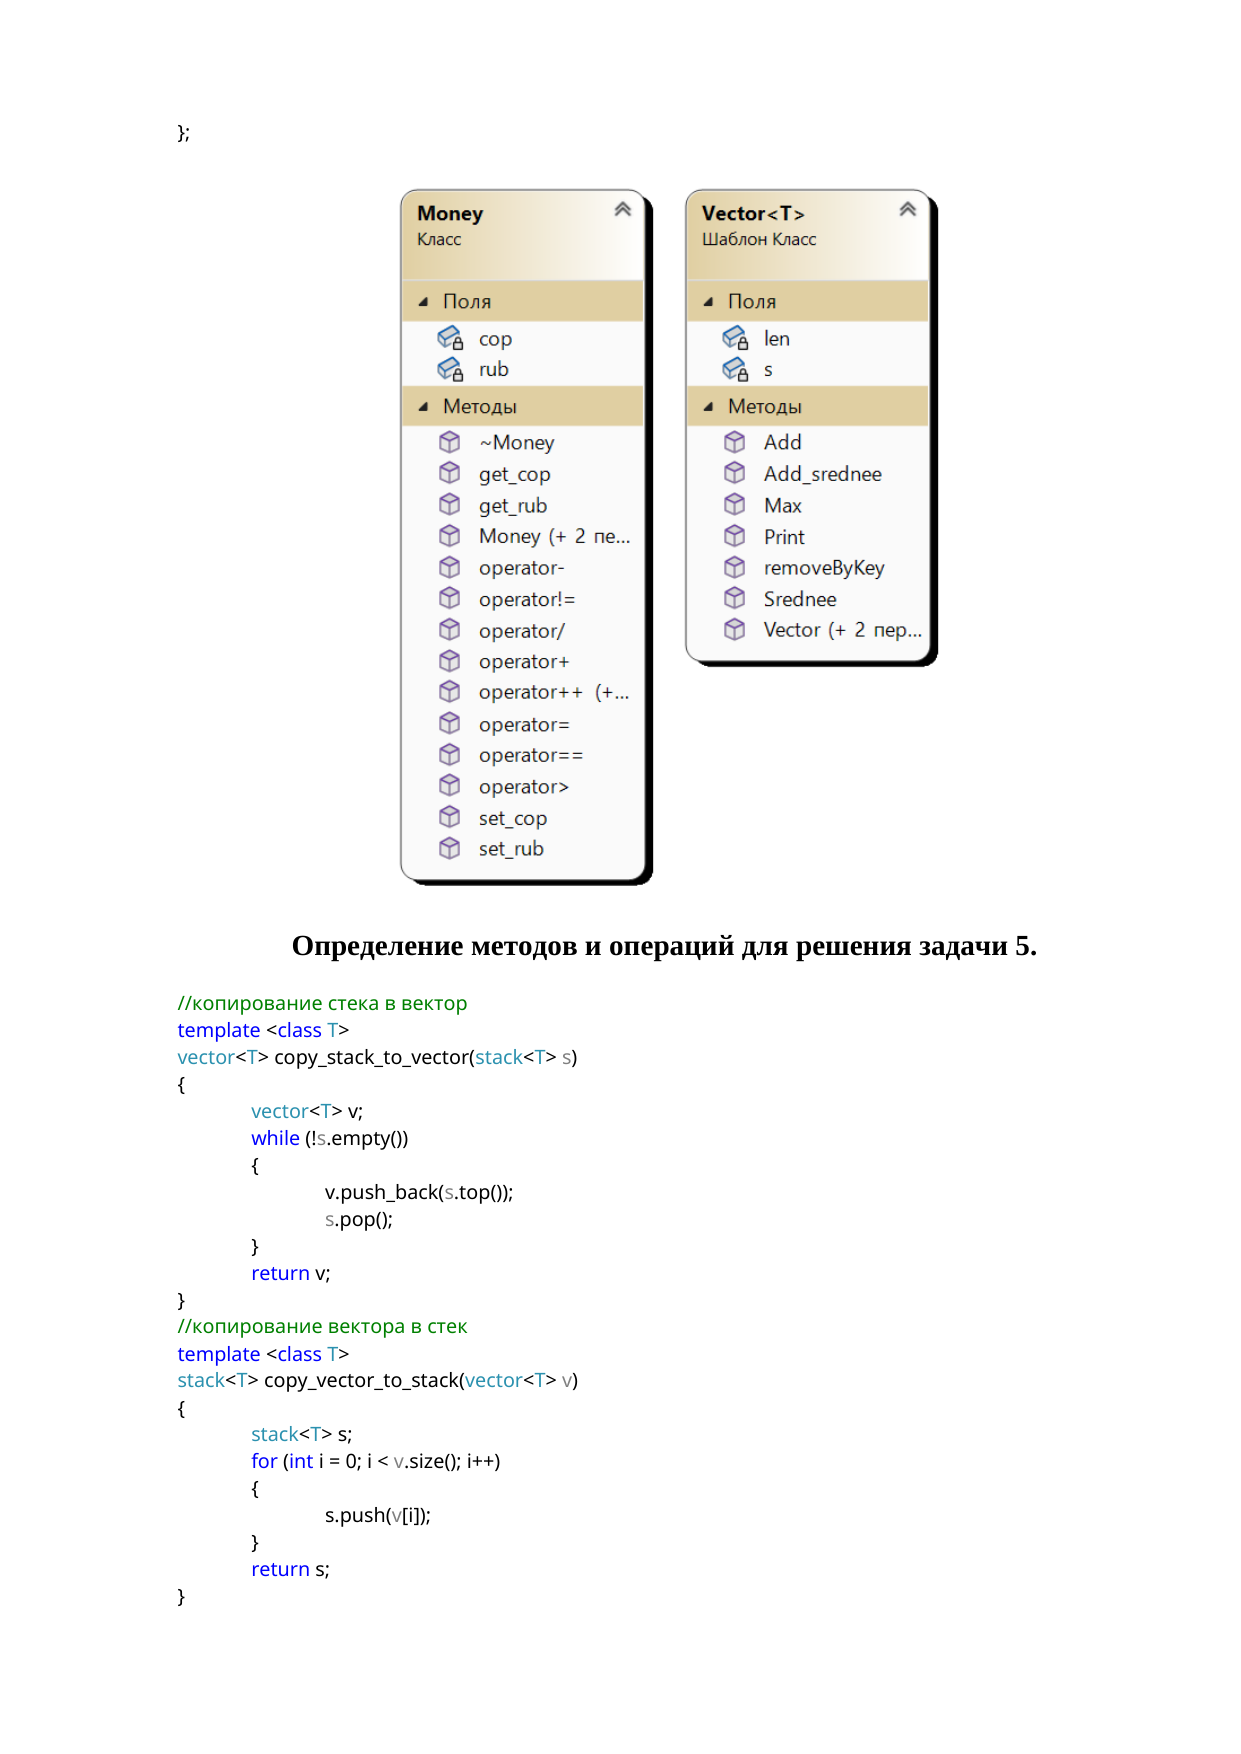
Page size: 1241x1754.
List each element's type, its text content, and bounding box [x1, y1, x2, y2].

text vector<T> v; [177, 1097, 1152, 1124]
text s.push(v[i]); [177, 1502, 1152, 1529]
text { [177, 1475, 1152, 1502]
text { [177, 1394, 1152, 1421]
text { [177, 1070, 1152, 1097]
text return s; [177, 1556, 1152, 1583]
text template <class T> [177, 1340, 1152, 1367]
text //копирование стека в вектор [177, 989, 1152, 1016]
text } [177, 1529, 1152, 1556]
text return v; [177, 1259, 1152, 1286]
text vector<T> copy_stack_to_vector(stack<T> s) [177, 1043, 1152, 1070]
text } [177, 1232, 1152, 1259]
text } [177, 1583, 1152, 1609]
text { [177, 1151, 1152, 1178]
text s.pop(); [177, 1205, 1152, 1232]
text template <class T> [177, 1016, 1152, 1043]
text v.push_back(s.top()); [177, 1178, 1152, 1205]
text Определение методов и операций для решения задачи 5. [177, 928, 1152, 962]
text } [177, 1286, 1152, 1313]
text for (int i = 0; i < v.size(); i++) [177, 1448, 1152, 1475]
picture [384, 173, 945, 895]
text while (!s.empty()) [177, 1124, 1152, 1151]
text //копирование вектора в стек [177, 1313, 1152, 1340]
text }; [177, 118, 1152, 145]
text stack<T> copy_vector_to_stack(vector<T> v) [177, 1367, 1152, 1394]
text stack<T> s; [177, 1421, 1152, 1448]
